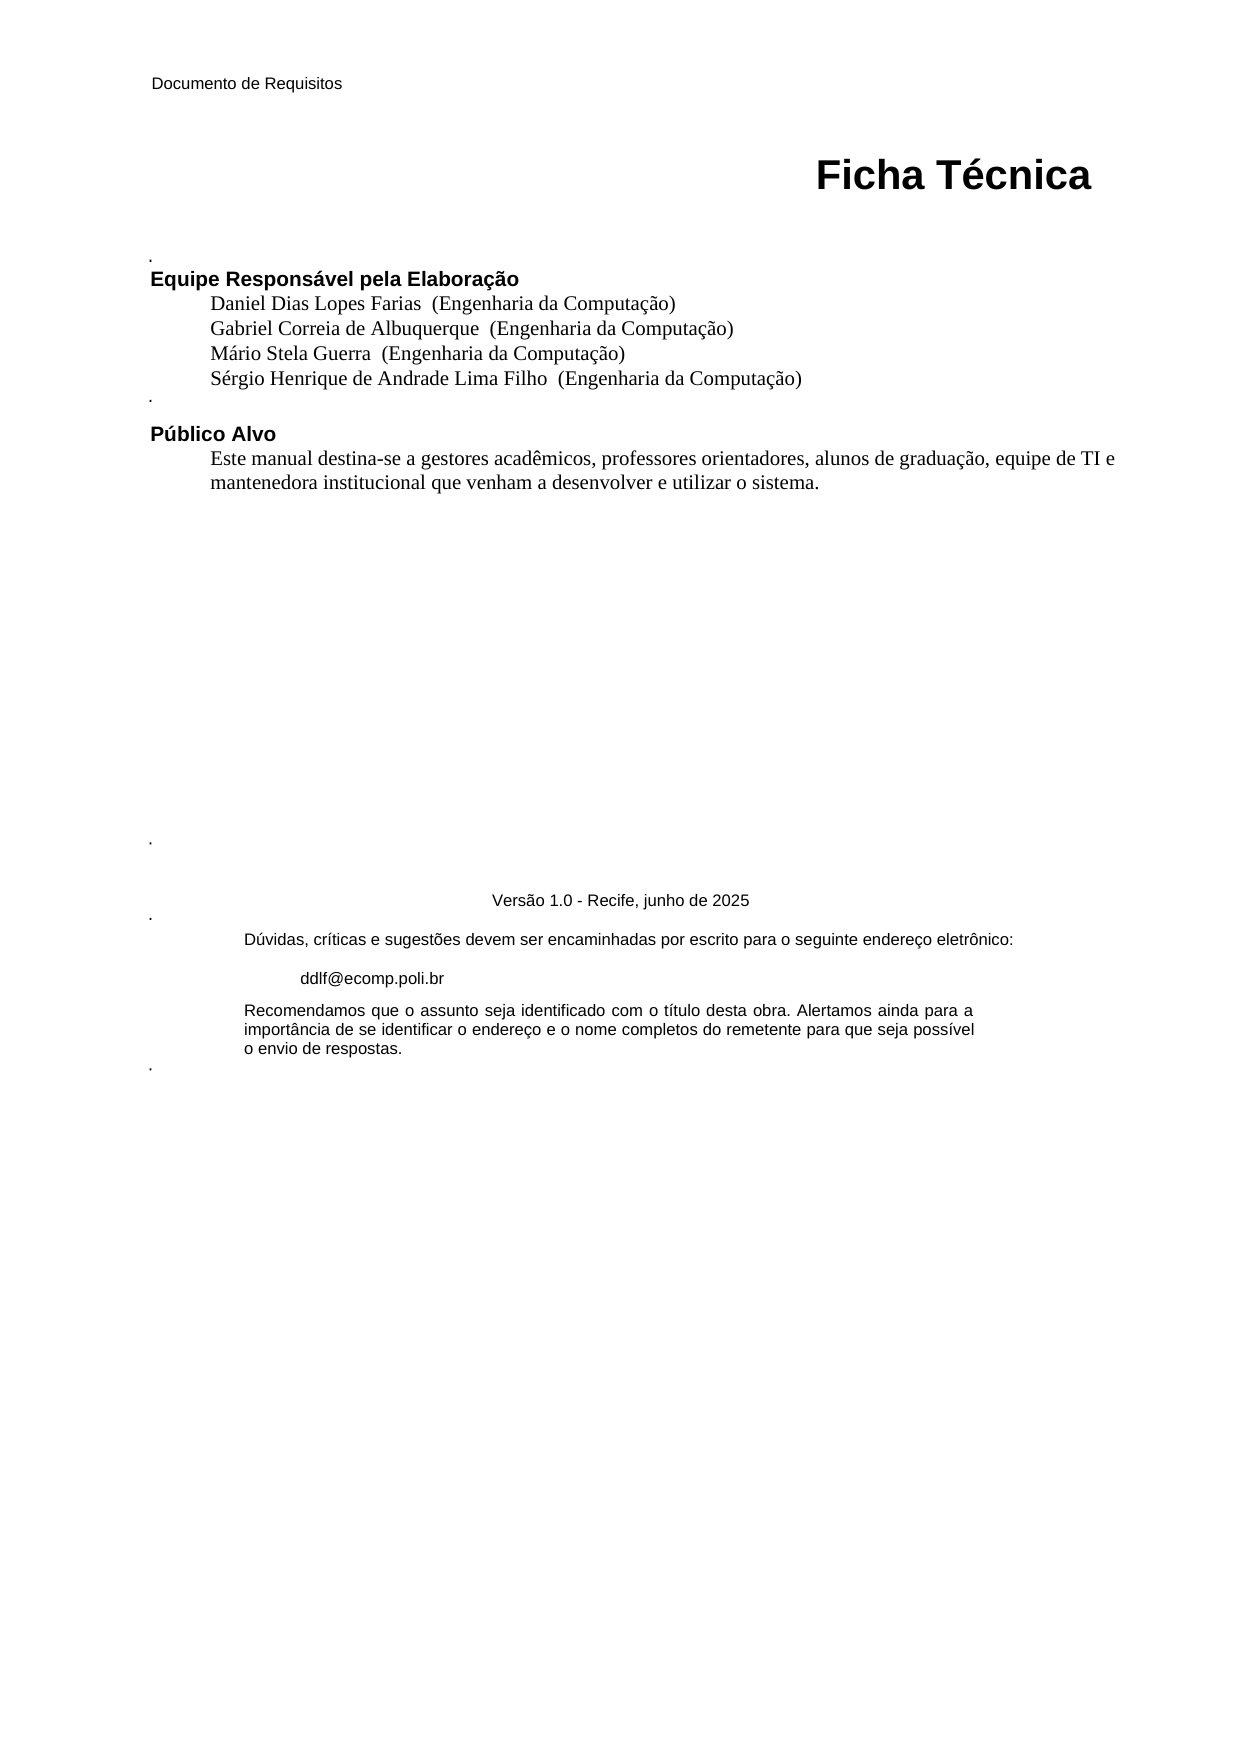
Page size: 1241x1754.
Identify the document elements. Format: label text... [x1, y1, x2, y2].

text Versão 1.0 - Recife, junho de 2025 [148, 890, 1094, 909]
subtitle Ficha Técnica [148, 150, 1091, 198]
text Mário Stela Guerra (Engenharia da Computação) [210, 341, 1122, 365]
text ddlf@ecomp.poli.br [300, 969, 1122, 988]
text Este manual destina-se a gestores acadêmicos, professores orientadores, alunos de graduação, equipe de TI e mantenedora institucional que venham a desenvolver e utilizar o sistema. [210, 446, 1122, 494]
text Equipe Responsável pela Elaboração [150, 267, 1122, 291]
text Gabriel Correia de Albuquerque (Engenharia da Computação) [210, 316, 1122, 340]
text Público Alvo [150, 421, 1122, 445]
text Recomendamos que o assunto seja identificado com o título desta obra. Alertamos ainda para a importância de se identificar o endereço e o nome completos do remetente para que seja possível o envio de respostas. [244, 1000, 975, 1058]
text Dúvidas, críticas e sugestões devem ser encaminhadas por escrito para o seguinte endereço eletrônico: [244, 930, 1122, 949]
text Daniel Dias Lopes Farias (Engenharia da Computação) [210, 291, 1122, 315]
text Sérgio Henrique de Andrade Lima Filho (Engenharia da Computação) [210, 365, 1122, 389]
